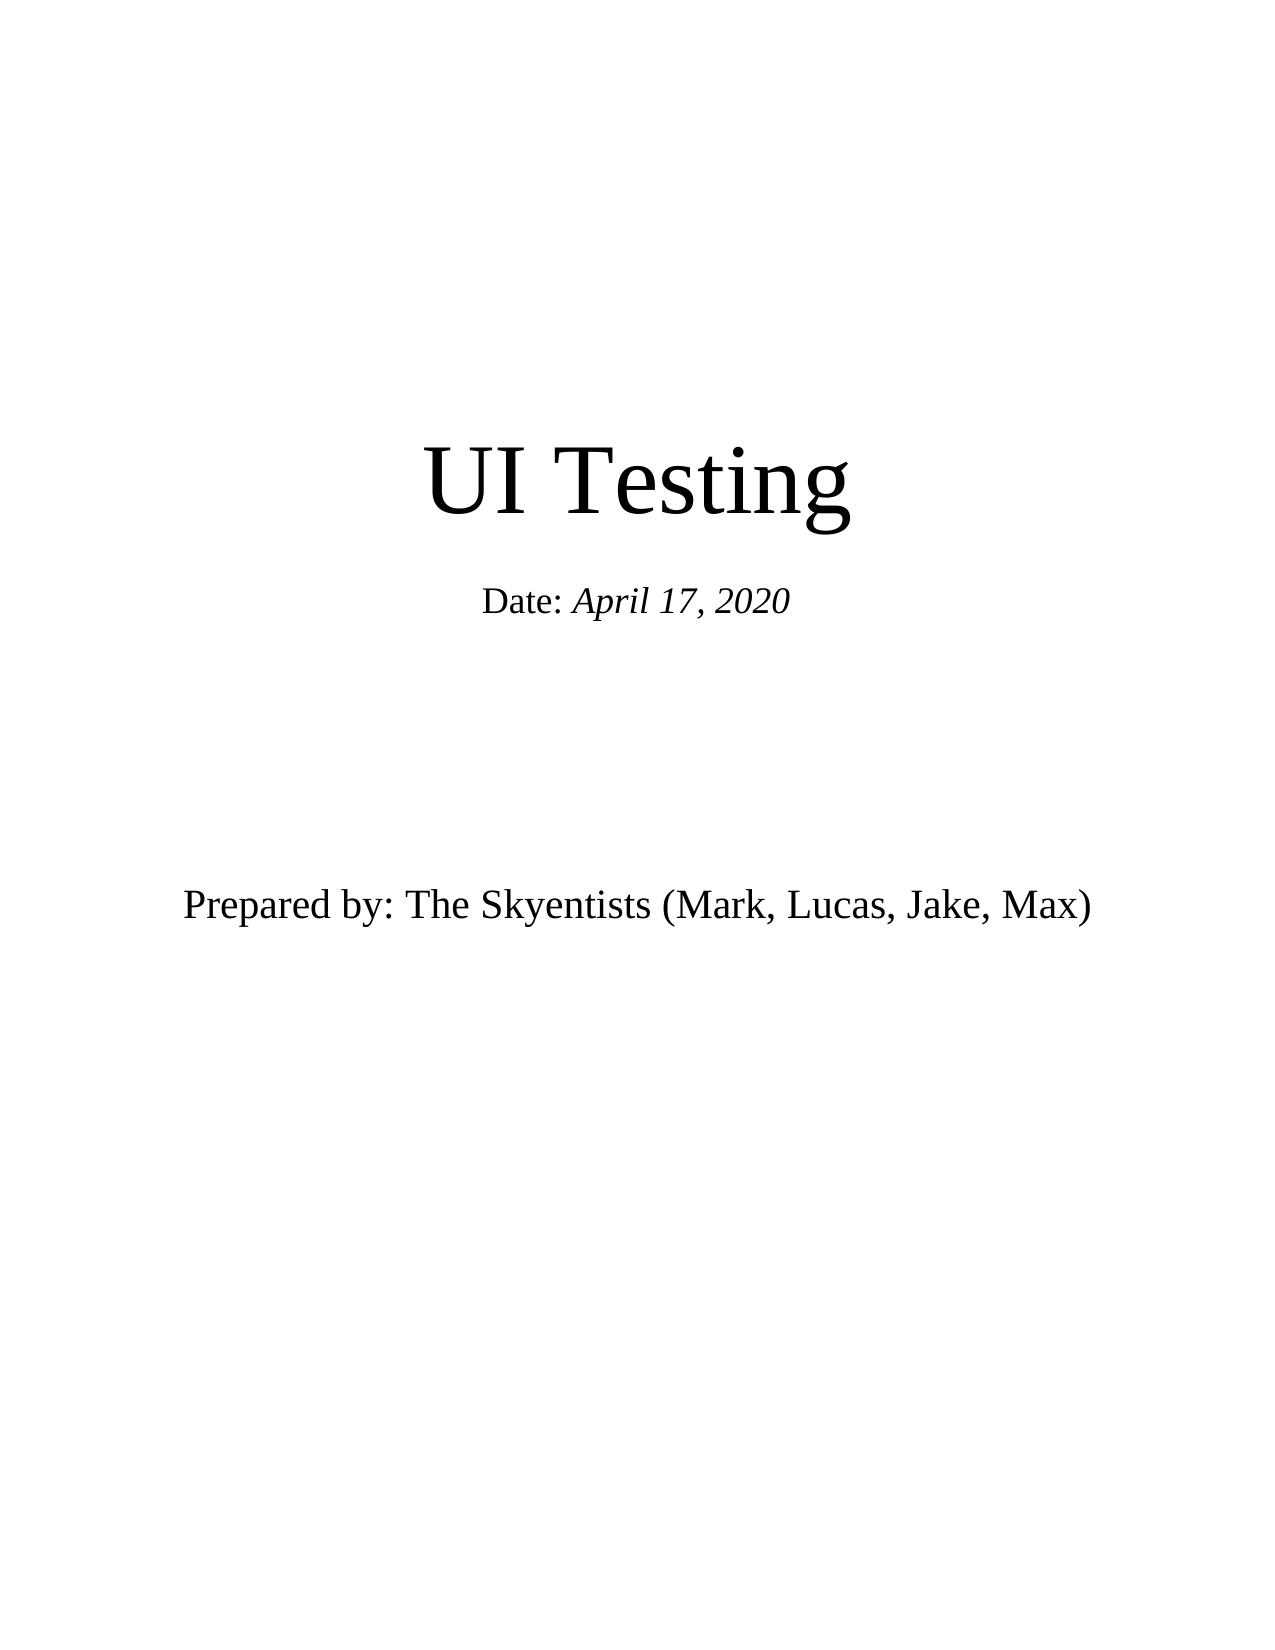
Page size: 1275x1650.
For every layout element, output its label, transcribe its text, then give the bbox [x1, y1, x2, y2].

title UI Testing [75, 420, 1200, 535]
subtitle Prepared by: The Skyentists (Mark, Lucas, Jake, Max) [75, 880, 1200, 928]
text Date: April 17, 2020 [75, 578, 1200, 621]
